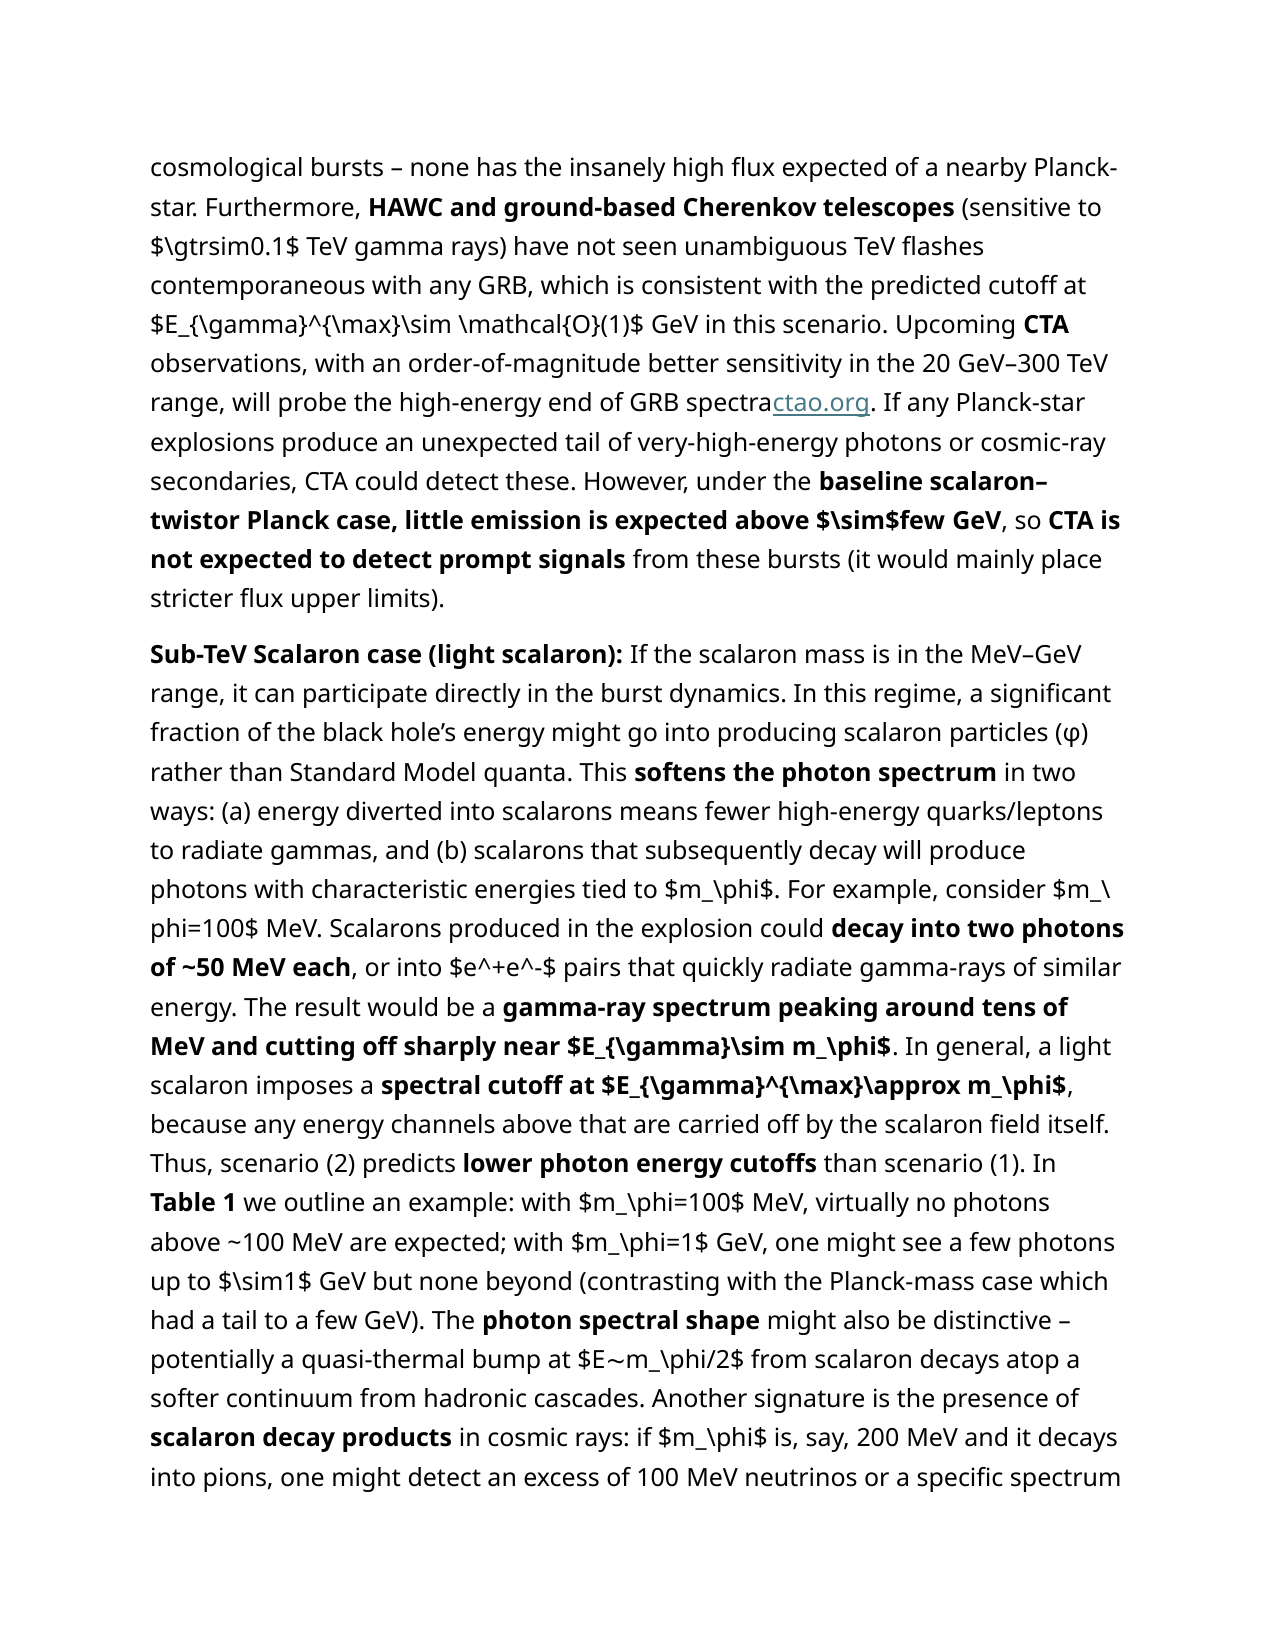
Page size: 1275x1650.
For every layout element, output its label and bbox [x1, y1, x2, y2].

text [150, 150, 1125, 615]
text [150, 637, 1125, 1493]
